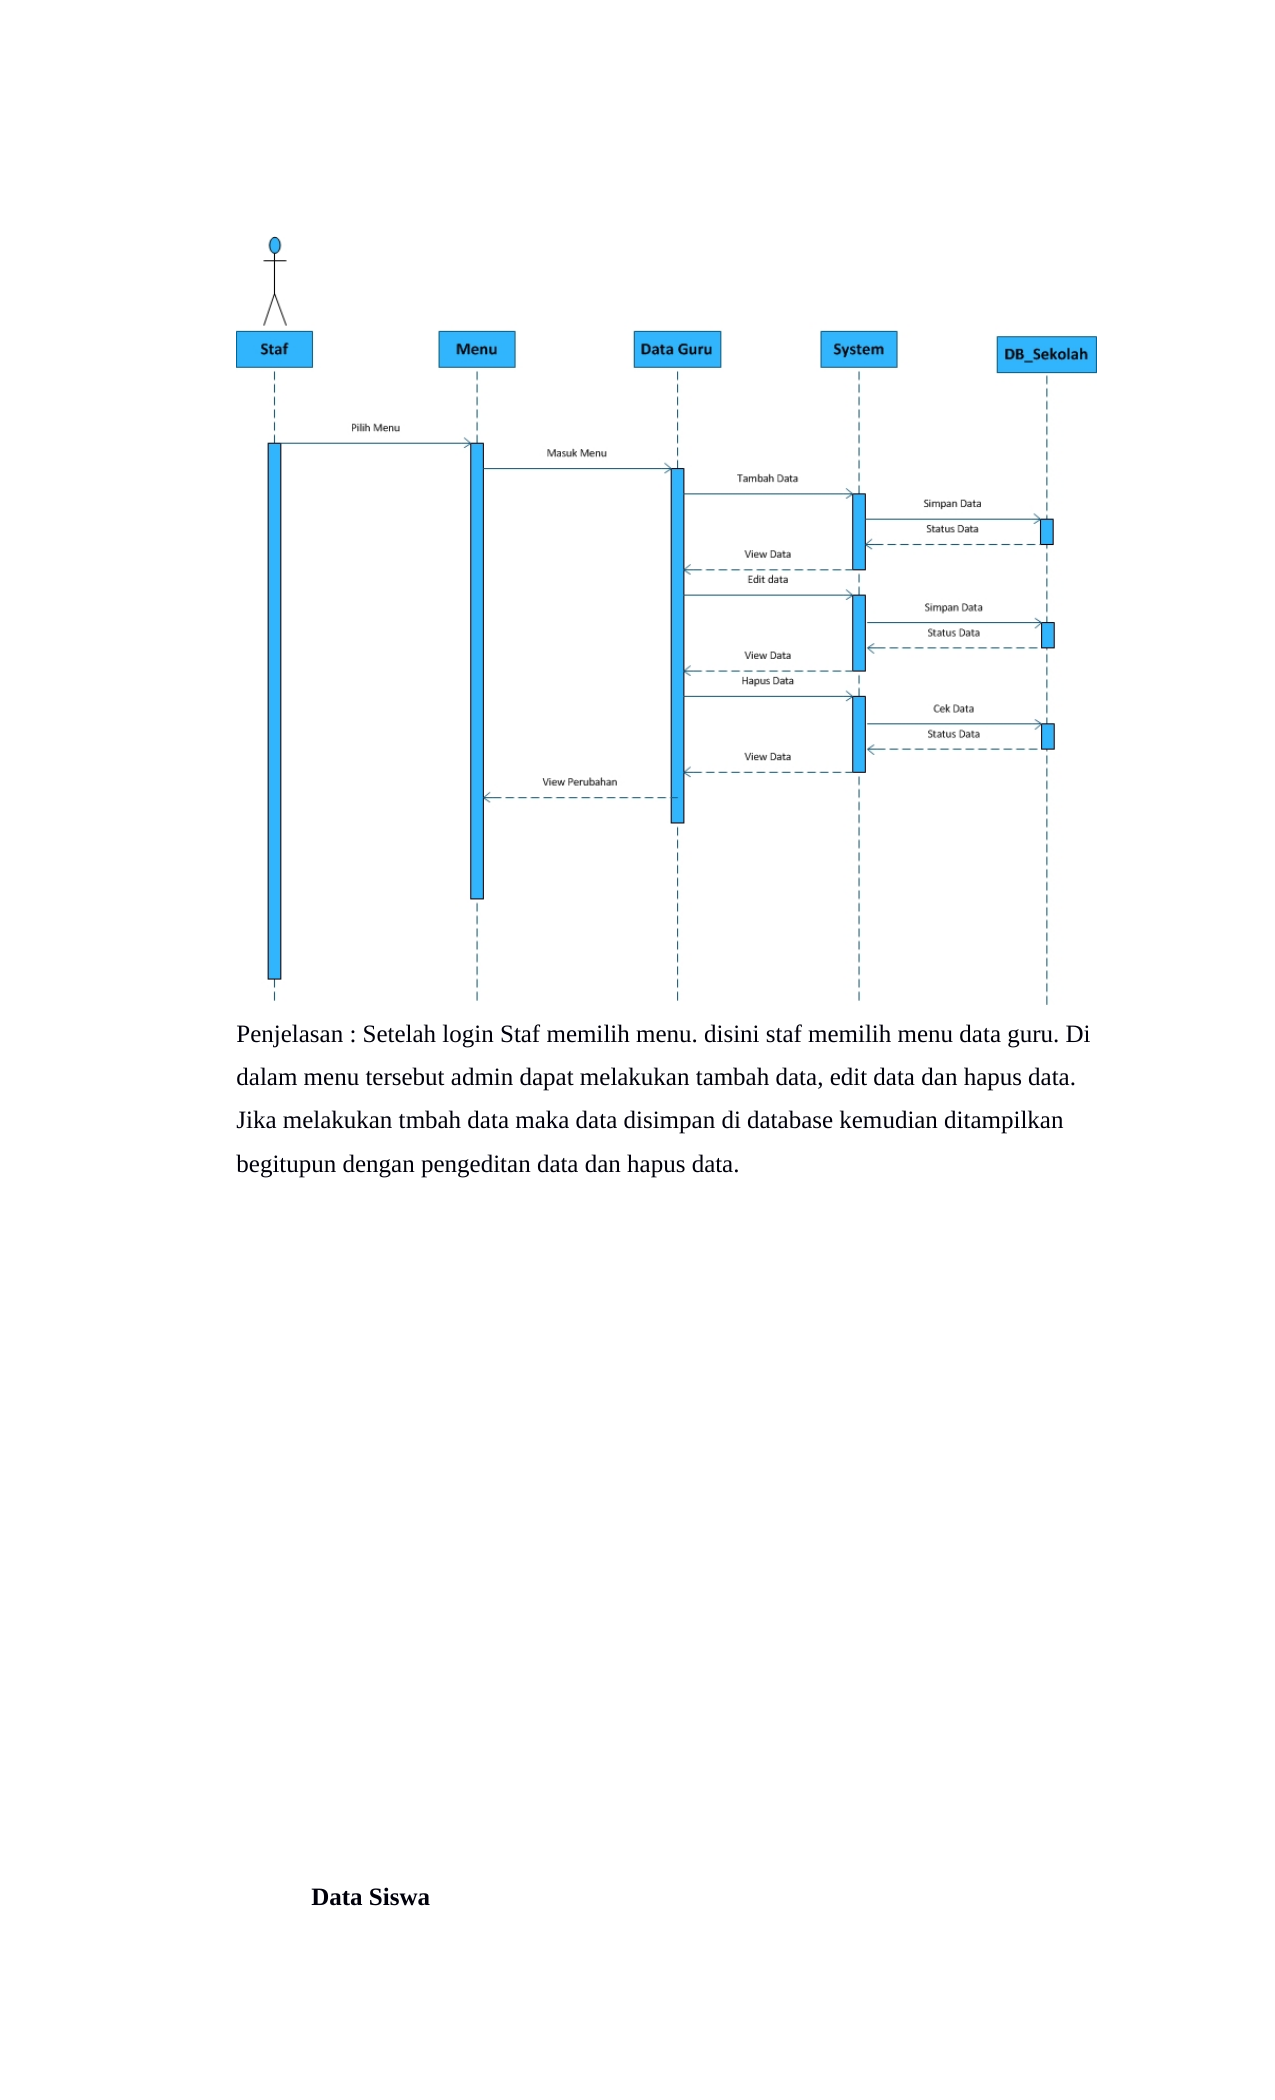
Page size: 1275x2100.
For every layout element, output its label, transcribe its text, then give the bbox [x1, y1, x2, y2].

picture [236, 236, 1097, 1006]
text Data Siswa [236, 1882, 1098, 1911]
text Penjelasan : Setelah login Staf memilih menu. disini staf memilih menu data guru. Di dalam menu tersebut admin dapat melakukan tambah data, edit data dan hapus data. Jika melakukan tmbah data maka data disimpan di database kemudian ditampilkan begitupun dengan pengeditan data dan hapus data. [236, 1019, 1098, 1177]
